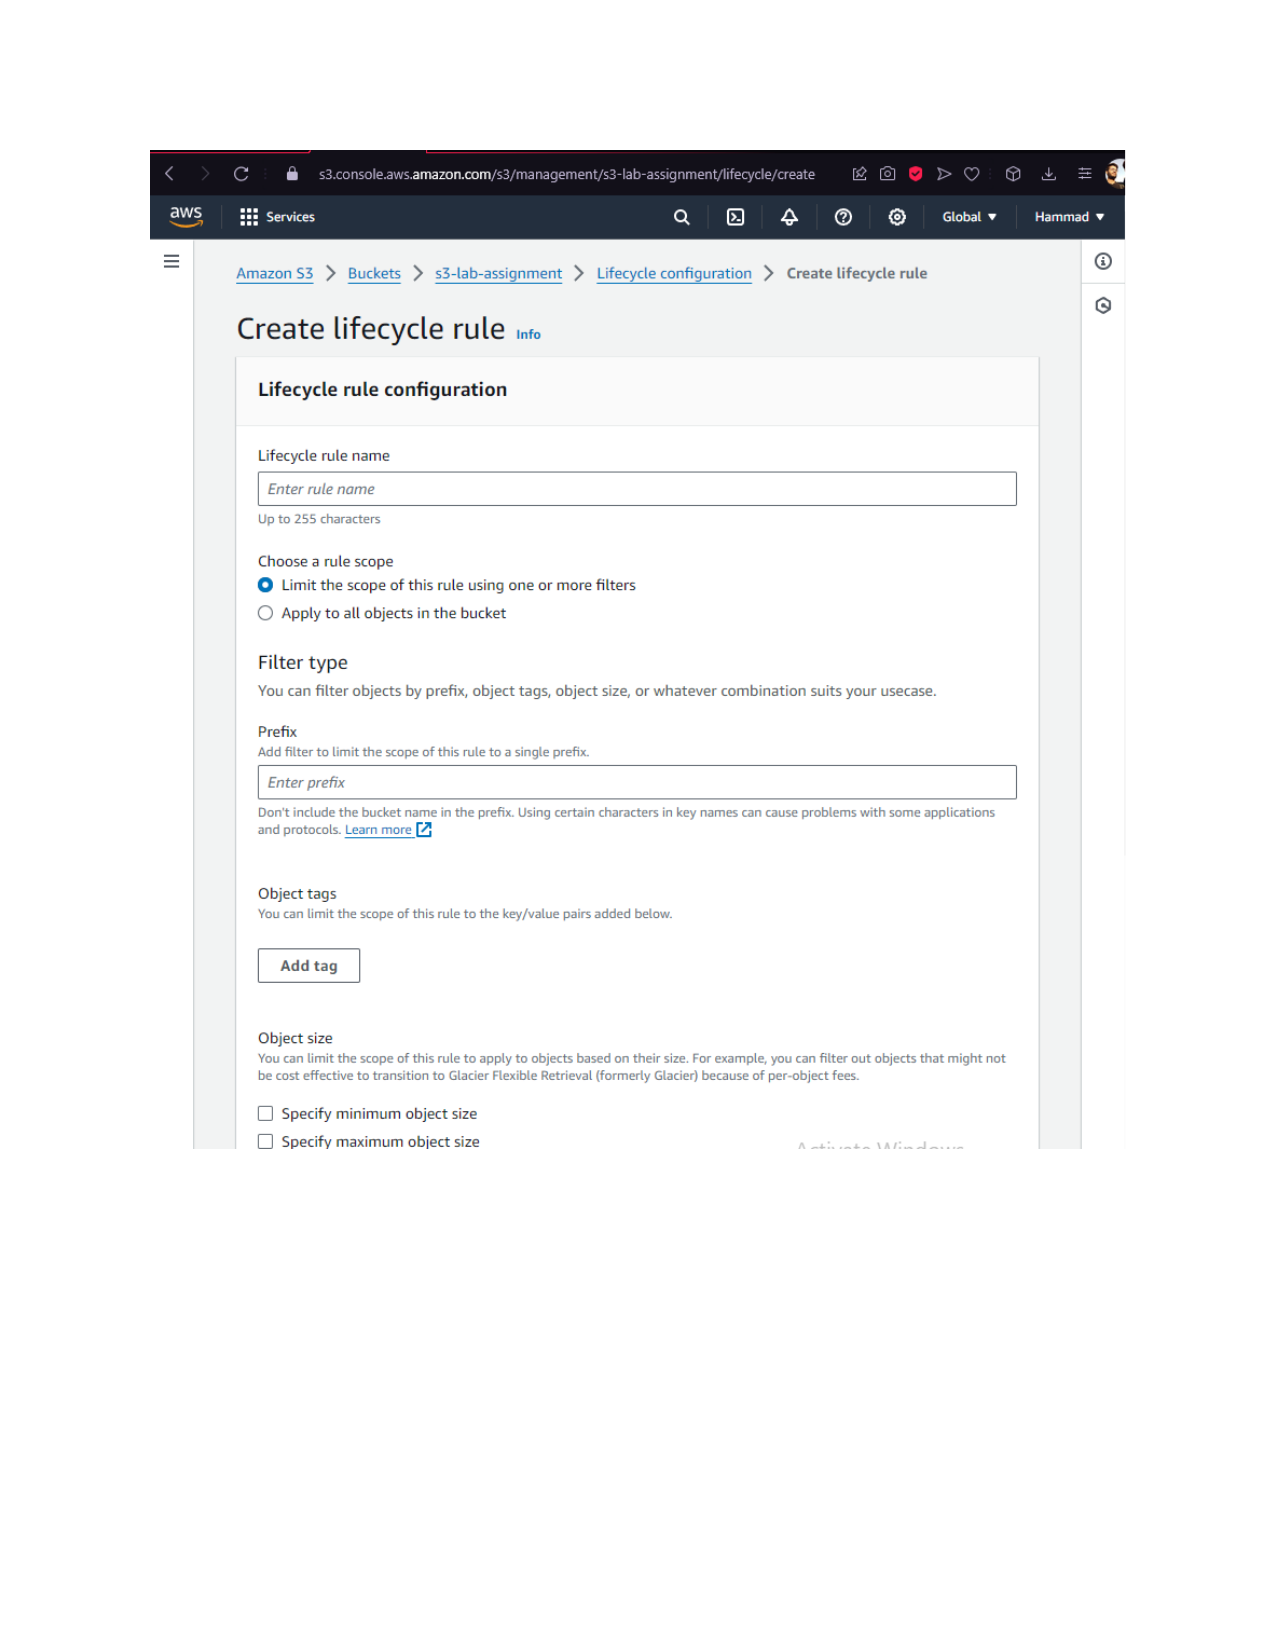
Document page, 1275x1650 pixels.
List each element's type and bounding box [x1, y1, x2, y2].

picture [150, 150, 1125, 1149]
